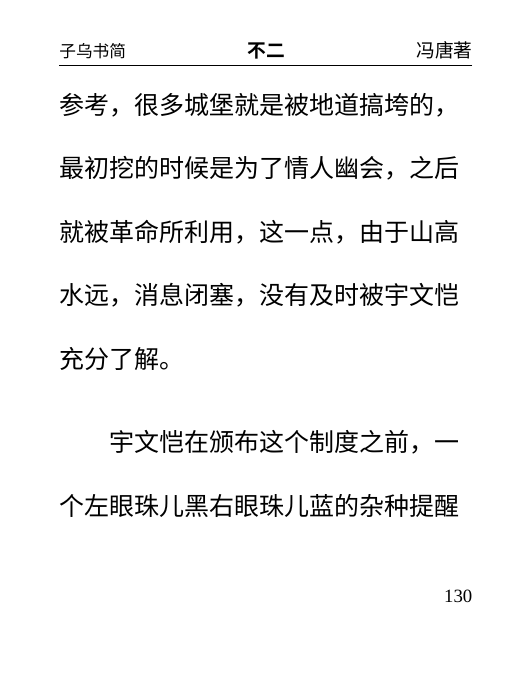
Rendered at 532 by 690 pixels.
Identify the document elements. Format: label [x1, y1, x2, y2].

text [59, 72, 472, 389]
text [59, 409, 472, 536]
